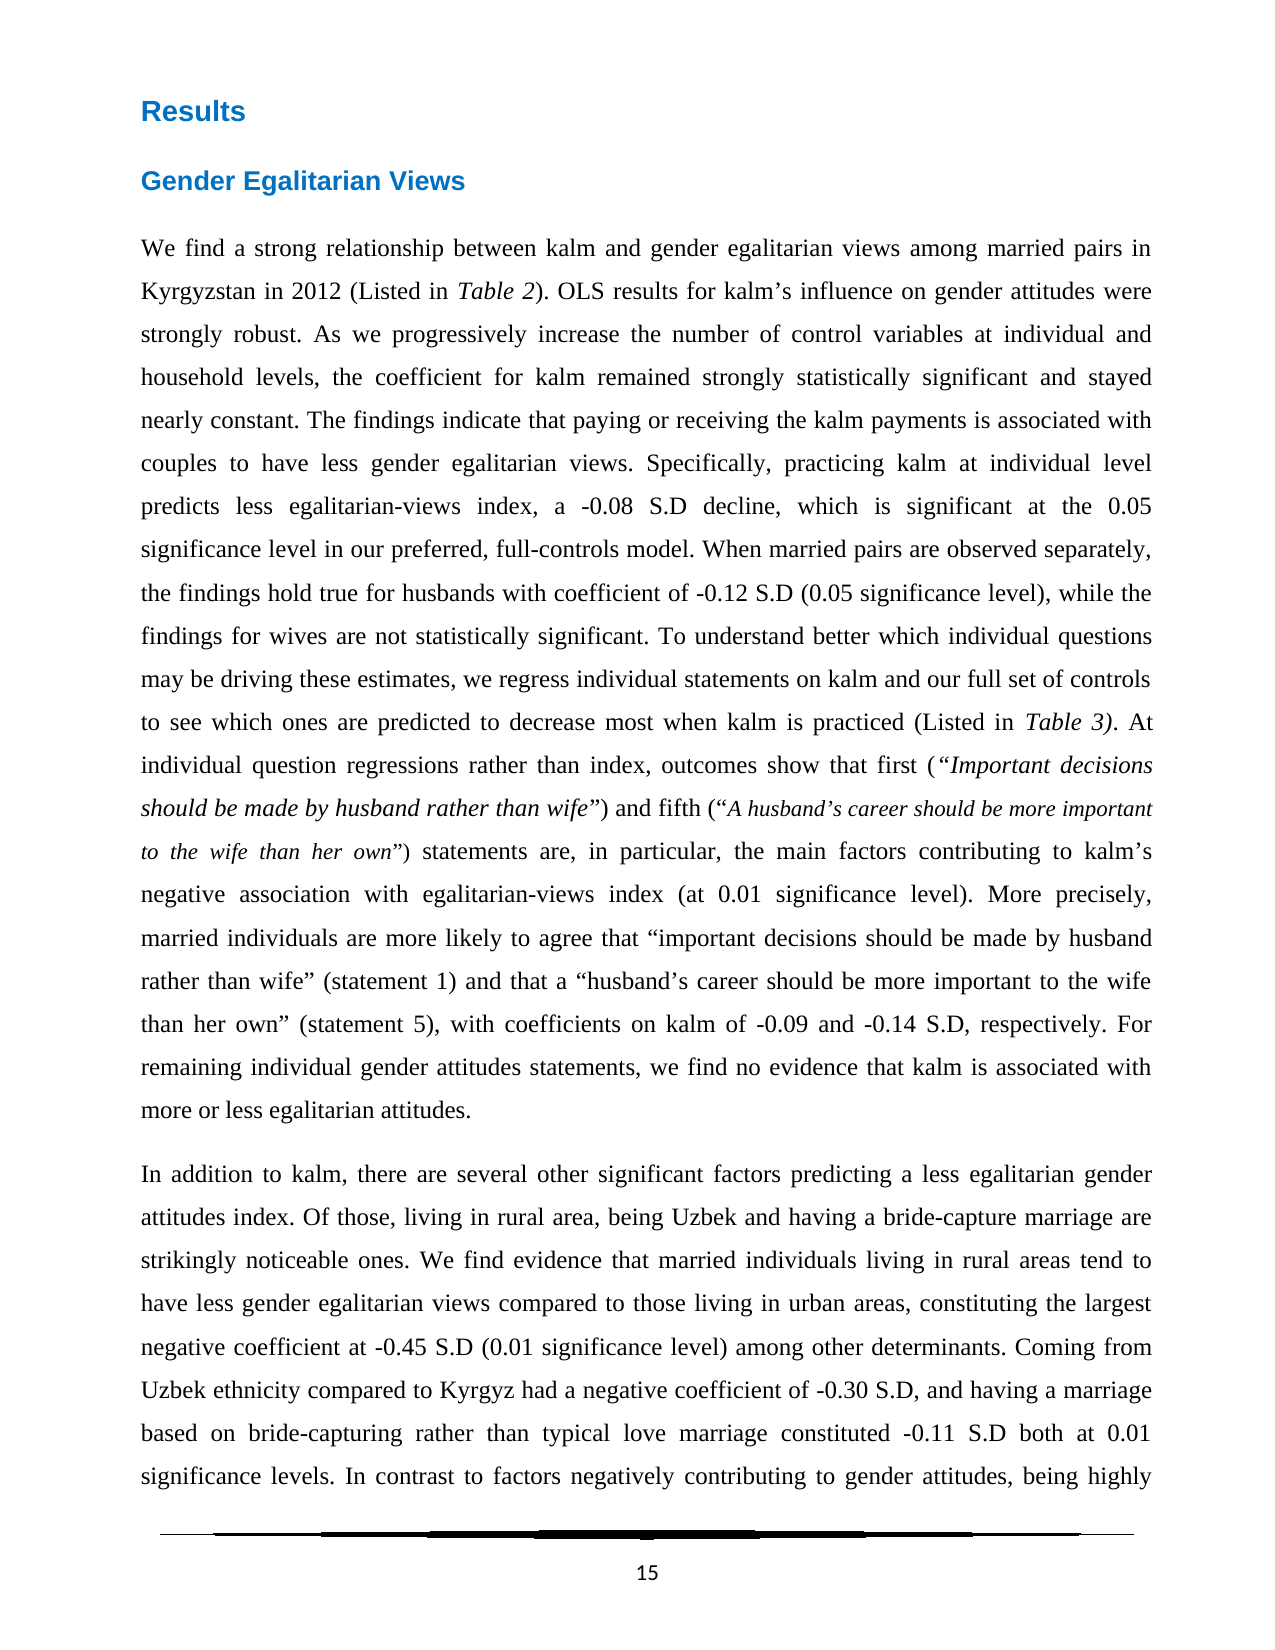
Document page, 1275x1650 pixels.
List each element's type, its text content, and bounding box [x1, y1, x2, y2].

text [141, 1159, 1153, 1490]
text Results [141, 94, 1153, 127]
text We find a strong relationship between kalm and gender egalitarian views among married pairs in Kyrgyzstan in 2012 (Listed in Table 2). OLS results for kalm’s influence on gender attitudes were strongly robust. As we progressively increase the number of control variables at individual and household levels, the coefficient for kalm remained strongly statistically significant and stayed nearly constant. The findings indicate that paying or receiving the kalm payments is associated with couples to have less gender egalitarian views. Specifically, practicing kalm at individual level predicts less egalitarian-views index, a -0.08 S.D decline, which is significant at the 0.05 significance level in our preferred, full-controls model. When married pairs are observed separately, the findings hold true for husbands with coefficient of -0.12 S.D (0.05 significance level), while the findings for wives are not statistically significant. To understand better which individual questions may be driving these estimates, we regress individual statements on kalm and our full set of controls to see which ones are predicted to decrease most when kalm is practiced (Listed in Table 3). At individual question regressions rather than index, outcomes show that first (“Important decisions should be made by husband rather than wife”) and fifth (“A husband’s career should be more important to the wife than her own”) statements are, in particular, the main factors contributing to kalm’s negative association with egalitarian-views index (at 0.01 significance level). More precisely, married individuals are more likely to agree that “important decisions should be made by husband rather than wife” (statement 1) and that a “husband’s career should be more important to the wife than her own” (statement 5), with coefficients on kalm of -0.09 and -0.14 S.D, respectively. For remaining individual gender attitudes statements, we find no evidence that kalm is associated with more or less egalitarian attitudes. [141, 233, 1153, 1124]
text Gender Egalitarian Views [141, 165, 1153, 196]
